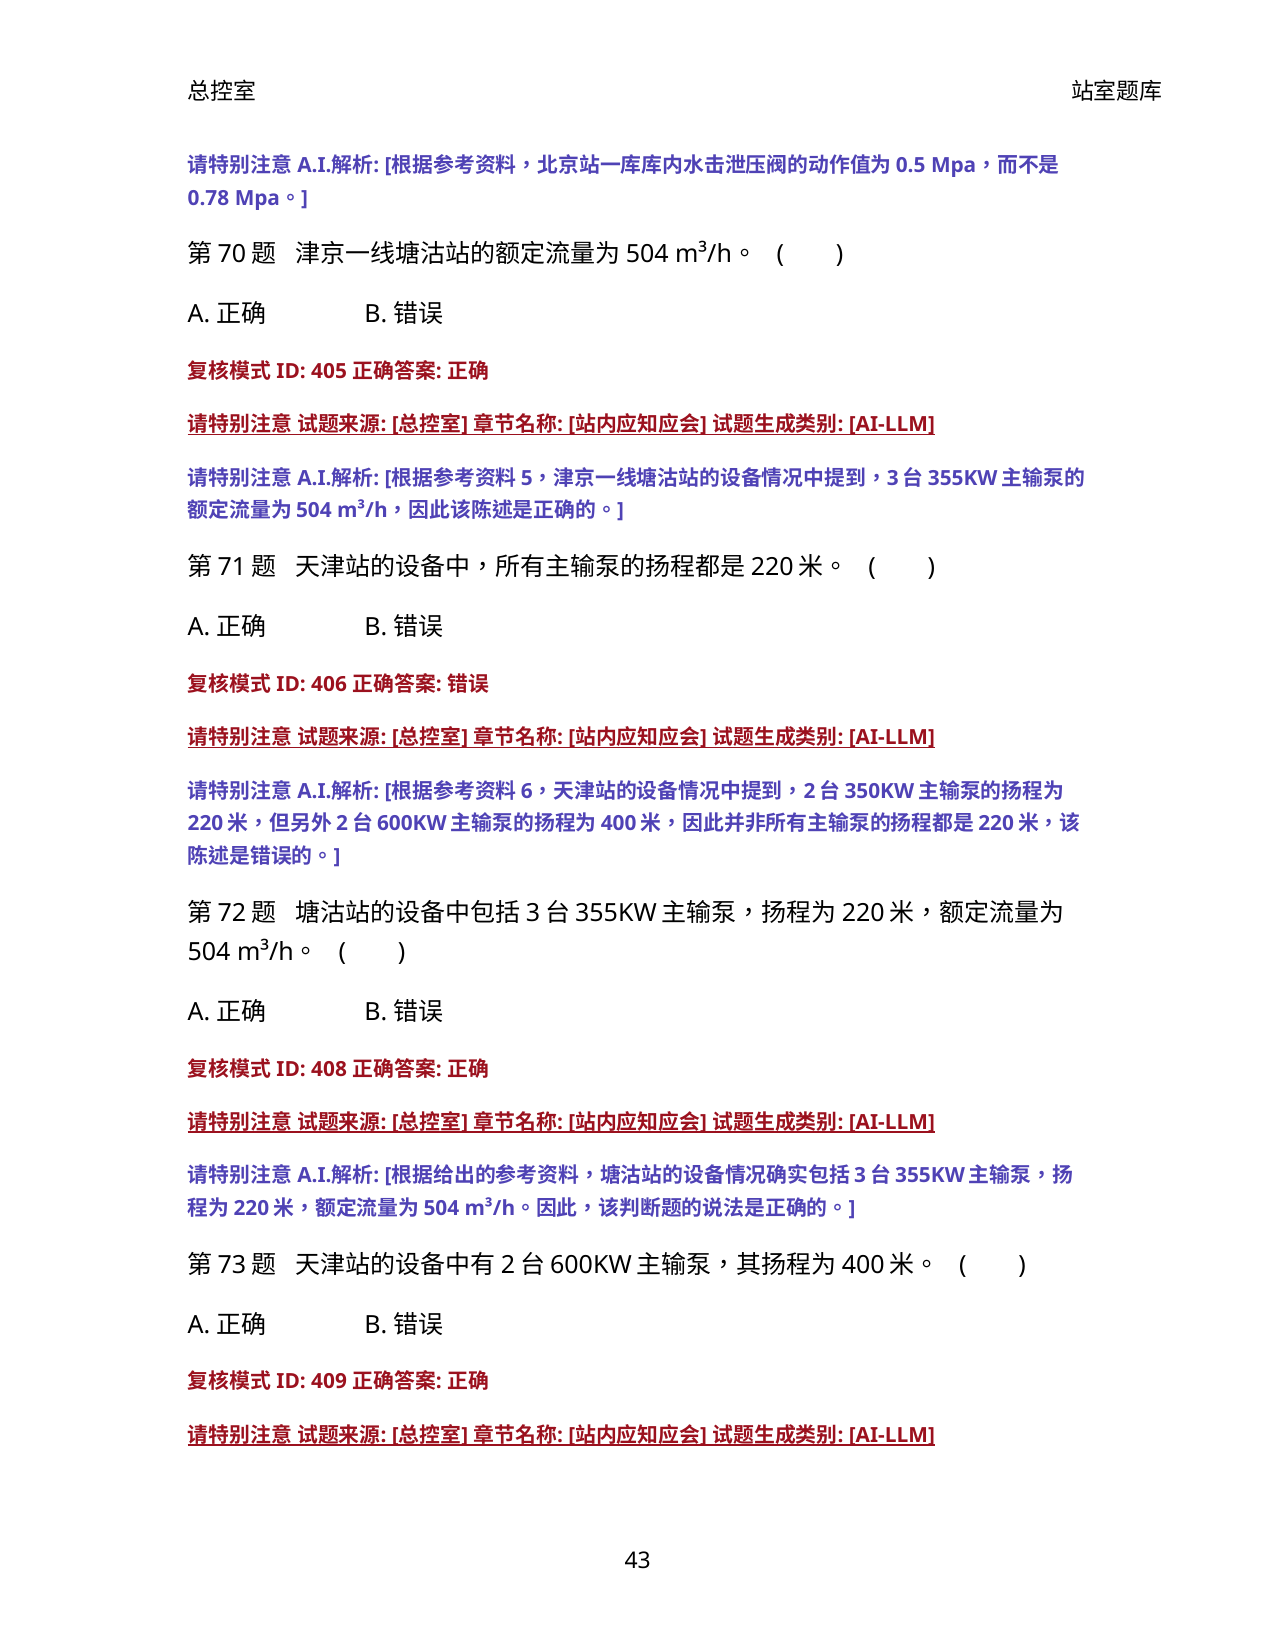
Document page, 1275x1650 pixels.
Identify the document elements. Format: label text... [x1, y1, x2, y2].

text 第71题 天津站的设备中，所有主输泵的扬程都是220米。 ( ) [187, 549, 1087, 583]
text 复核模式 ID: 408 正确答案: 正确 [187, 1054, 1087, 1082]
text 请特别注意 试题来源: [总控室] 章节名称: [站内应知应会] 试题生成类别: [AI-LLM] [187, 722, 1087, 751]
text 复核模式 ID: 409 正确答案: 正确 [187, 1367, 1087, 1395]
text 请特别注意 试题来源: [总控室] 章节名称: [站内应知应会] 试题生成类别: [AI-LLM] [187, 1107, 1087, 1136]
text 请特别注意 试题来源: [总控室] 章节名称: [站内应知应会] 试题生成类别: [AI-LLM] [187, 1420, 1087, 1448]
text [187, 409, 1087, 438]
text 第70题 津京一线塘沽站的额定流量为504 m³/h。 ( ) [187, 236, 1087, 270]
text 第73题 天津站的设备中有2台600KW主输泵，其扬程为400米。 ( ) [187, 1247, 1087, 1281]
text 请特别注意 A.I.解析: [根据参考资料5，津京一线塘沽站的设备情况中提到，3台355KW主输泵的额定流量为504 m³/h，因此该陈述是正确的。] [187, 463, 1087, 524]
text 第72题 塘沽站的设备中包括3台355KW主输泵，扬程为220米，额定流量为504 m³/h。 ( ) [187, 894, 1087, 968]
text 请特别注意 A.I.解析: [根据参考资料，北京站一库库内水击泄压阀的动作值为0.5 Mpa，而不是0.78 Mpa。] [187, 150, 1087, 211]
text A. 正确 B. 错误 [187, 994, 1087, 1028]
text 请特别注意 A.I.解析: [根据参考资料6，天津站的设备情况中提到，2台350KW主输泵的扬程为220米，但另外2台600KW主输泵的扬程为400米，因此并非所有主输泵的扬程都是220米，该陈述是错误的。] [187, 776, 1087, 869]
text A. 正确 B. 错误 [187, 296, 1087, 330]
text 复核模式 ID: 405 正确答案: 正确 [187, 356, 1087, 384]
text A. 正确 B. 错误 [187, 1307, 1087, 1341]
text 请特别注意 A.I.解析: [根据给出的参考资料，塘沽站的设备情况确实包括3台355KW主输泵，扬程为220米，额定流量为504 m³/h。因此，该判断题的说法是正确的。] [187, 1161, 1087, 1222]
text A. 正确 B. 错误 [187, 609, 1087, 643]
text 复核模式 ID: 406 正确答案: 错误 [187, 669, 1087, 697]
